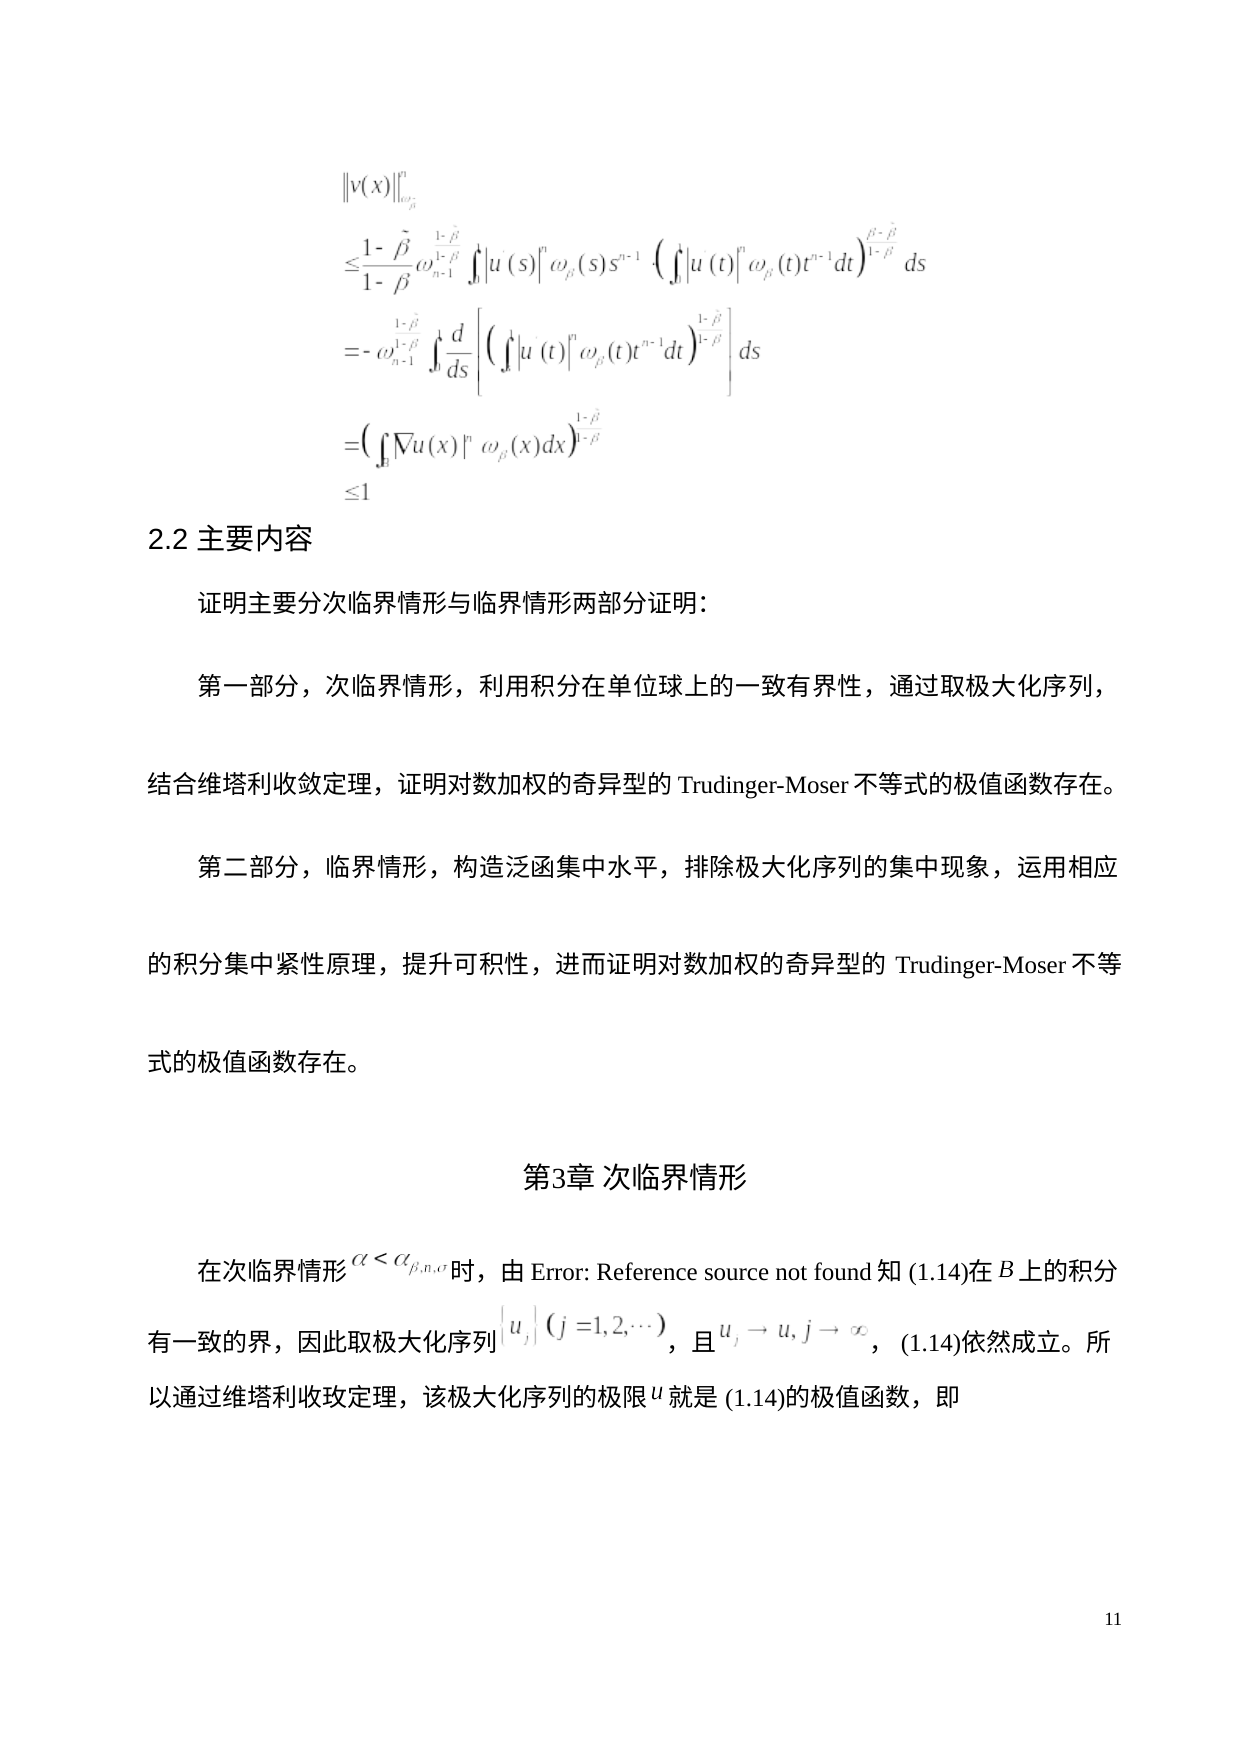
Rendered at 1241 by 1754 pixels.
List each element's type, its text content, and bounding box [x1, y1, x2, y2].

text 证明主要分次临界情形与临界情形两部分证明： [148, 569, 1122, 634]
subtitle 次临界情形 [148, 1144, 1122, 1209]
subtitle 主要内容 [148, 504, 1122, 569]
text 第一部分，次临界情形，利用积分在单位球上的一致有界性，通过取极大化序列，结合维塔利收敛定理，证明对数加权的奇异型的Trudinger-Moser不等式的极值函数存在。 [148, 652, 1122, 815]
text 第二部分，临界情形，构造泛函集中水平，排除极大化序列的集中现象，运用相应的积分集中紧性原理，提升可积性，进而证明对数加权的奇异型的Trudinger-Moser不等式的极值函数存在。 [148, 833, 1122, 1093]
